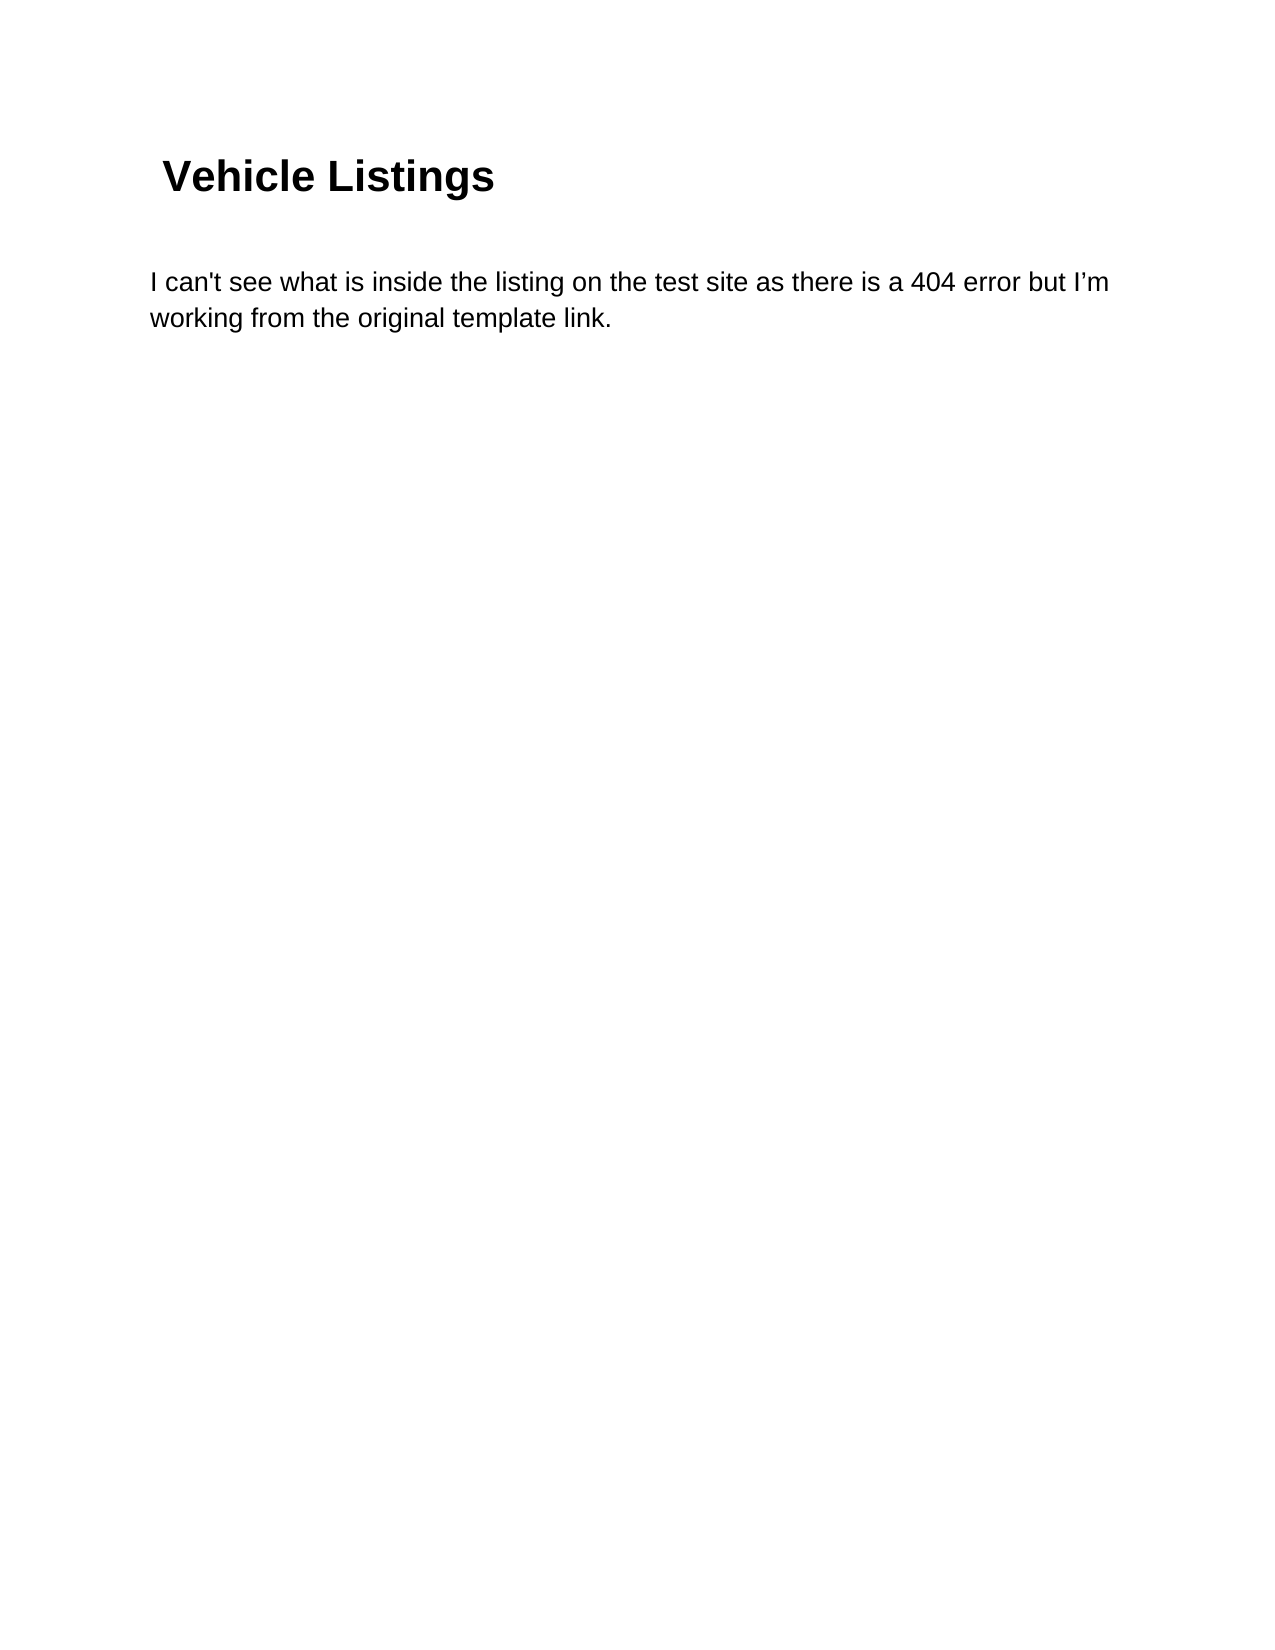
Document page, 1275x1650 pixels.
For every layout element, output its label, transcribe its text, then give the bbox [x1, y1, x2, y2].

text I can't see what is inside the listing on the test site as there is a 404 error but I’m working from the original template link. [150, 266, 1125, 333]
text Vehicle Listings [150, 150, 1125, 200]
